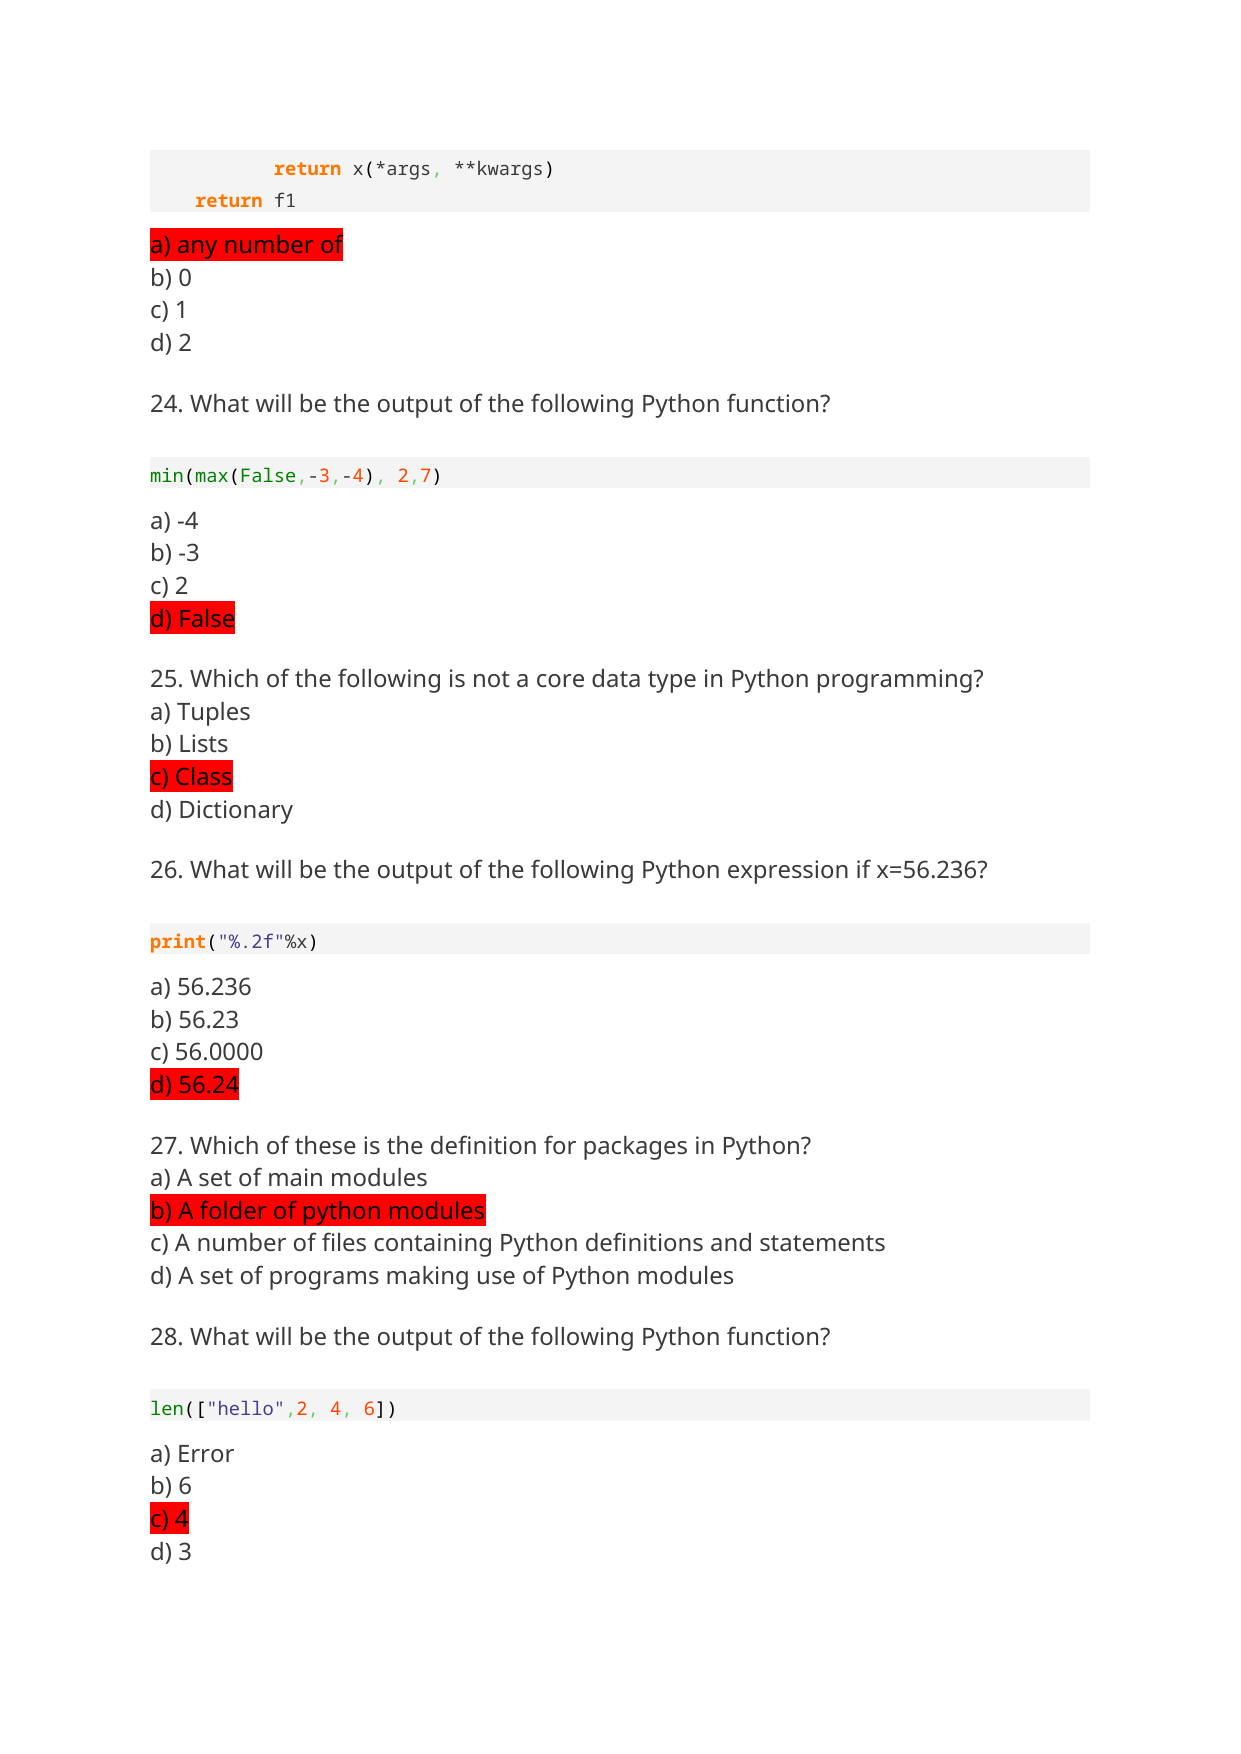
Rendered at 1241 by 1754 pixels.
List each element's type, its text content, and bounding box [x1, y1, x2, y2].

text a) Error b) 6 c) 4 d) 3 [150, 1436, 1090, 1595]
text 24. What will be the output of the following Python function? [150, 387, 1090, 419]
text 28. What will be the output of the following Python function? [150, 1319, 1090, 1352]
text a) -4 b) -3 c) 2 d) False [150, 503, 1090, 662]
text return x(*args, **kwargs) [150, 150, 1090, 181]
text min(max(False,-3,-4), 2,7) [150, 457, 1090, 488]
text a) any number of b) 0 c) 1 d) 2 [150, 228, 1090, 387]
text a) 56.236 b) 56.23 c) 56.0000 d) 56.24 [150, 970, 1090, 1128]
text len(["hello",2, 4, 6]) [150, 1389, 1090, 1421]
text 25. Which of the following is not a core data type in Python programming? a) Tuples b) Lists c) Class d) Dictionary [150, 662, 1090, 853]
text 26. What will be the output of the following Python expression if x=56.236? [150, 853, 1090, 886]
text print("%.2f"%x) [150, 923, 1090, 954]
text 27. Which of these is the definition for packages in Python? a) A set of main modules b) A folder of python modules c) A number of files containing Python definitions and statements d) A set of programs making use of Python modules [150, 1128, 1090, 1319]
text return f1 [150, 181, 1090, 212]
